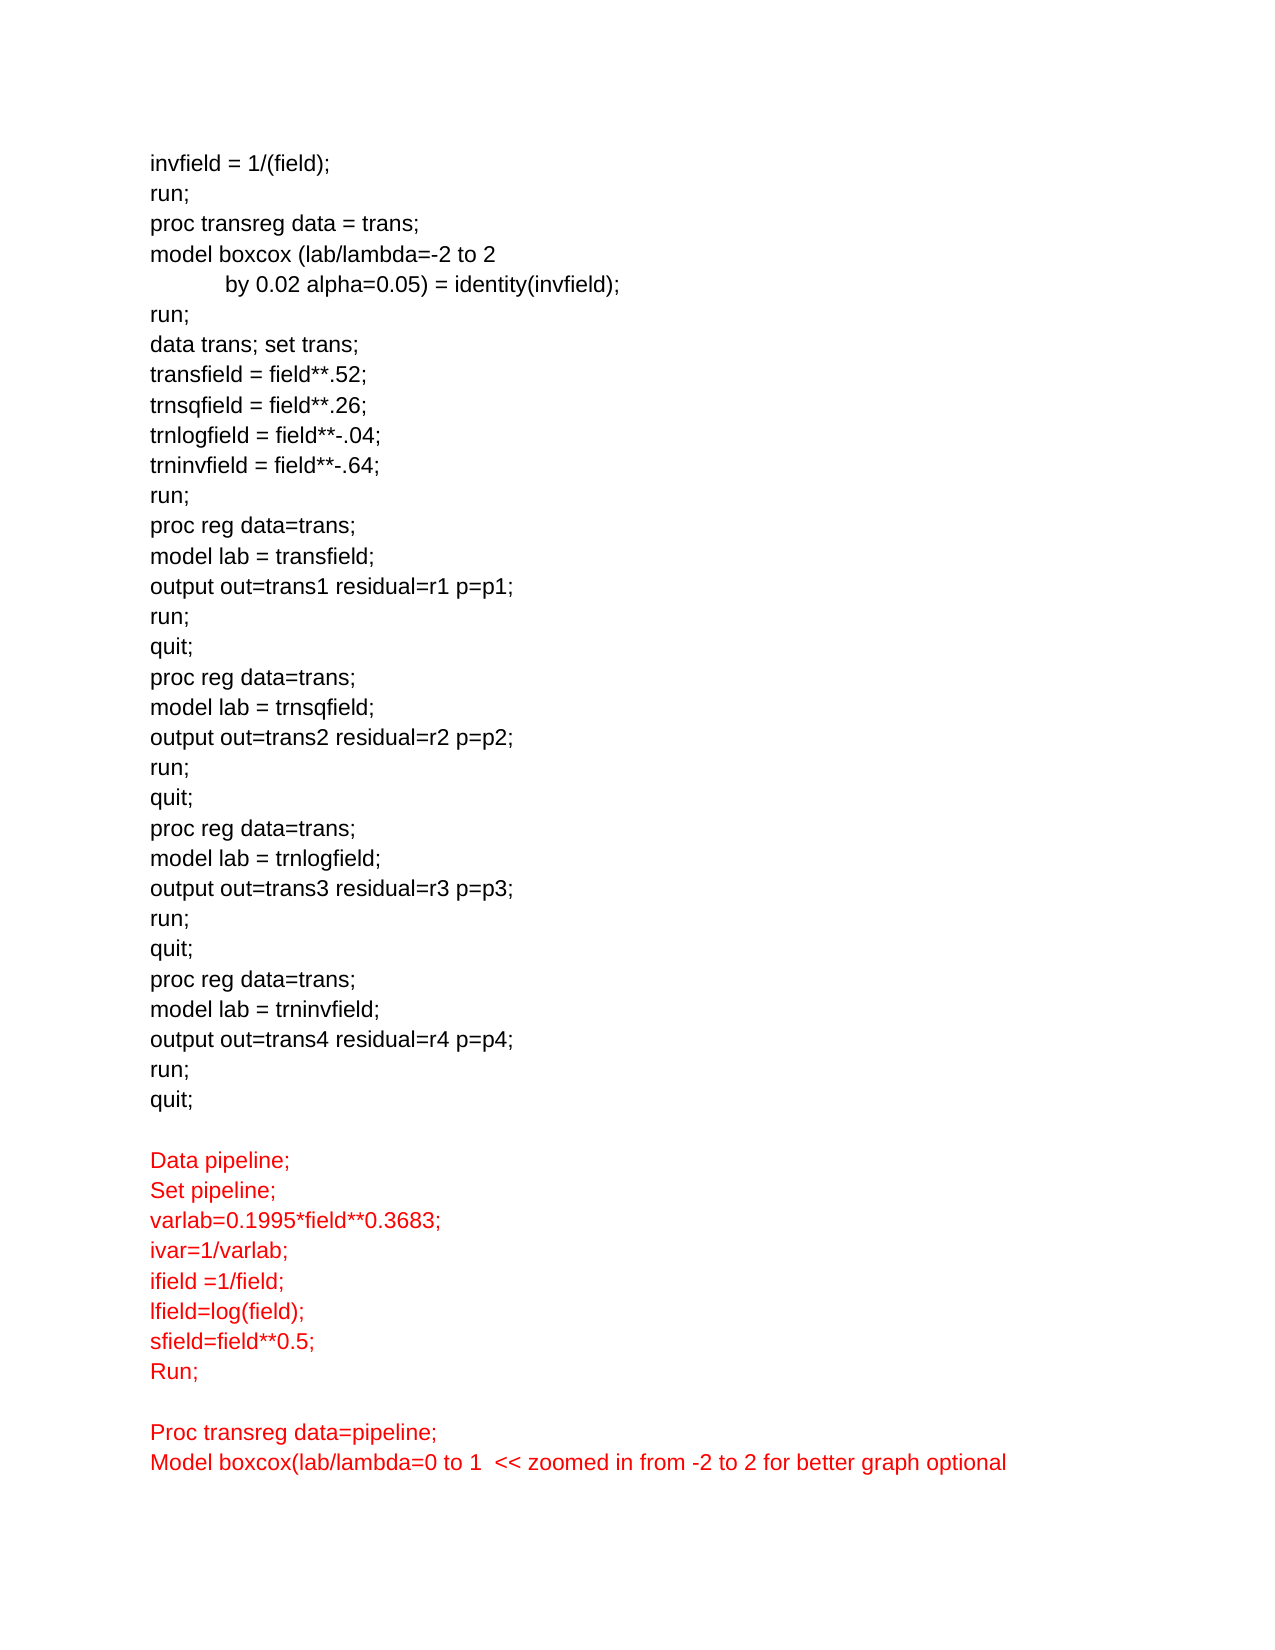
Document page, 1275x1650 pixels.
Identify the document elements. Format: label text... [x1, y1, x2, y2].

text output out=trans3 residual=r3 p=p3; [150, 875, 1125, 901]
text quit; [150, 1086, 1125, 1113]
text proc reg data=trans; [150, 512, 1125, 539]
text trnsqfield = field**.26; [150, 392, 1125, 418]
text ifield =1/field; [150, 1268, 1125, 1294]
text model boxcox (lab/lambda=-2 to 2 [150, 241, 1125, 267]
text quit; [150, 935, 1125, 962]
text sfield=field**0.5; [150, 1328, 1125, 1354]
text model lab = trninvfield; [150, 996, 1125, 1022]
text data trans; set trans; [150, 331, 1125, 358]
text Set pipeline; [150, 1177, 1125, 1203]
text run; [150, 603, 1125, 629]
text varlab=0.1995*field**0.3683; [150, 1207, 1125, 1234]
text run; [150, 1056, 1125, 1083]
text Data pipeline; [150, 1147, 1125, 1173]
text invfield = 1/(field); [150, 150, 1125, 176]
text Proc transreg data=pipeline; [150, 1419, 1125, 1445]
text proc reg data=trans; [150, 663, 1125, 690]
text transfield = field**.52; [150, 361, 1125, 388]
text model lab = trnsqfield; [150, 694, 1125, 720]
text by 0.02 alpha=0.05) = identity(invfield); [150, 271, 1125, 297]
text model lab = transfield; [150, 543, 1125, 569]
text Run; [150, 1358, 1125, 1385]
text quit; [150, 784, 1125, 811]
text output out=trans2 residual=r2 p=p2; [150, 724, 1125, 750]
text run; [150, 482, 1125, 509]
text output out=trans1 residual=r1 p=p1; [150, 573, 1125, 599]
text run; [150, 754, 1125, 781]
text Model boxcox(lab/lambda=0 to 1 << zoomed in from -2 to 2 for better graph optional [150, 1449, 1125, 1475]
text proc reg data=trans; [150, 814, 1125, 841]
text run; [150, 905, 1125, 932]
text trnlogfield = field**-.04; [150, 422, 1125, 448]
text run; [150, 301, 1125, 327]
text lfield=log(field); [150, 1298, 1125, 1324]
text proc transreg data = trans; [150, 210, 1125, 237]
text quit; [150, 633, 1125, 660]
text trninvfield = field**-.64; [150, 452, 1125, 478]
text model lab = trnlogfield; [150, 845, 1125, 871]
text output out=trans4 residual=r4 p=p4; [150, 1026, 1125, 1052]
text proc reg data=trans; [150, 966, 1125, 992]
text ivar=1/varlab; [150, 1237, 1125, 1264]
text run; [150, 180, 1125, 207]
